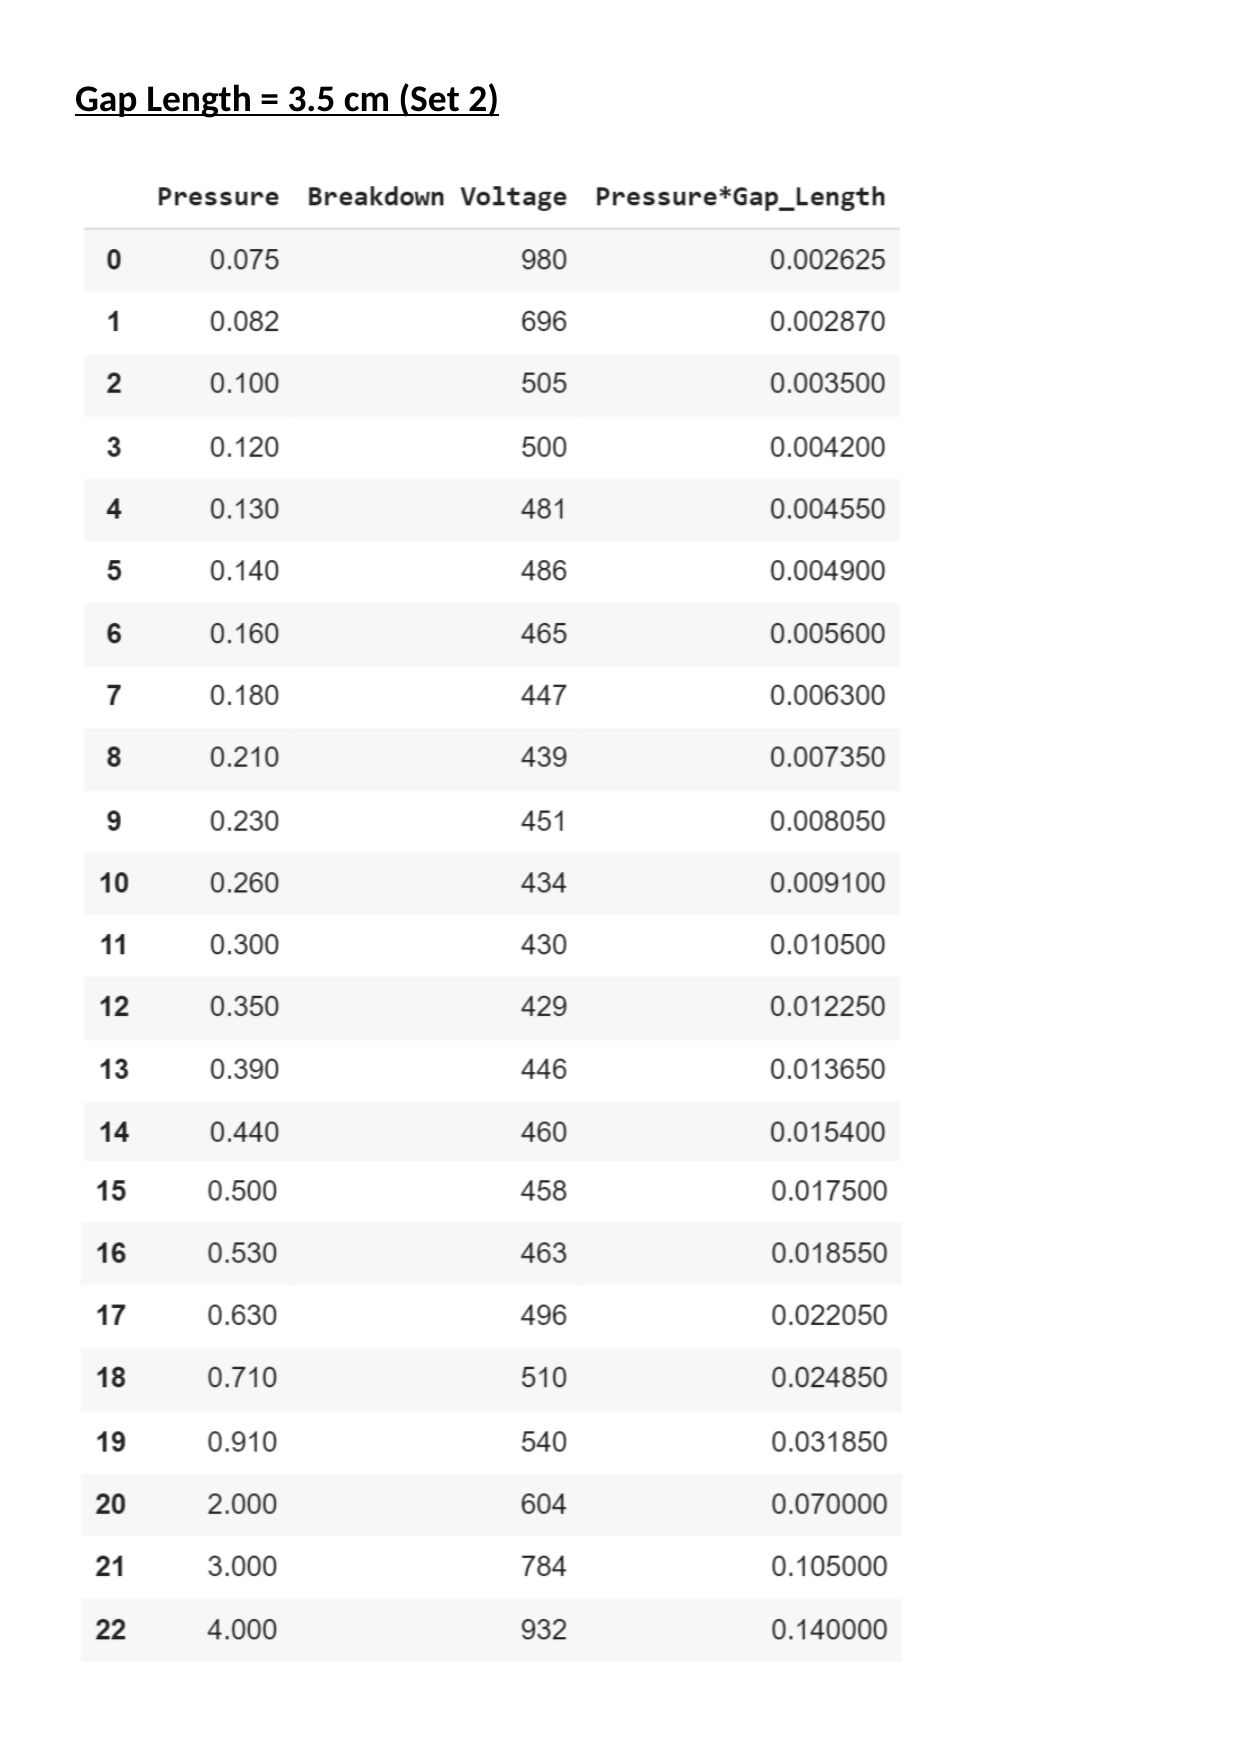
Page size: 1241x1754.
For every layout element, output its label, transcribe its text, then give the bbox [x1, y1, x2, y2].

text Gap Length = 3.5 cm (Set 2) [75, 75, 1165, 121]
picture [75, 166, 909, 1662]
